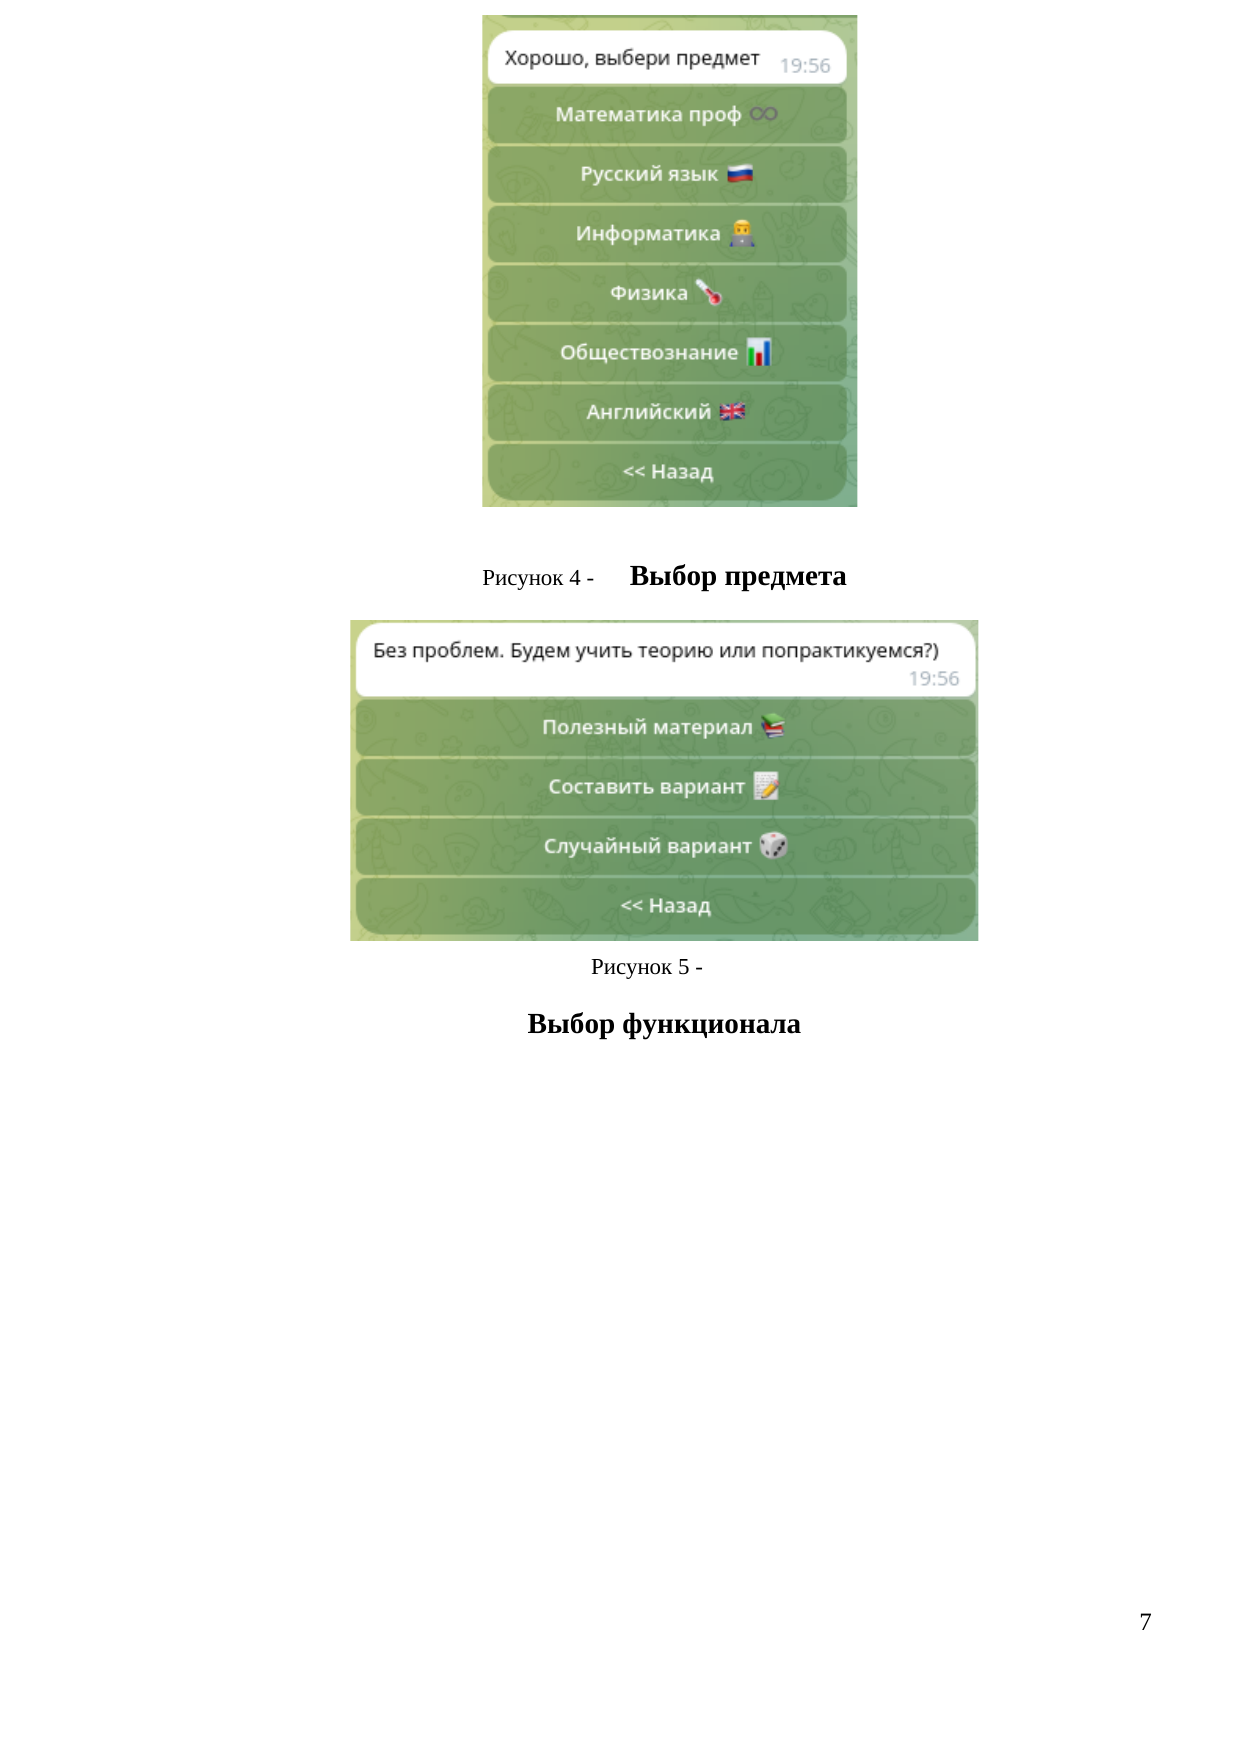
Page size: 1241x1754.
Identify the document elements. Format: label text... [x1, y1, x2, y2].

picture [482, 15, 858, 507]
list Выбор функционала [177, 1006, 1152, 1039]
picture [350, 620, 979, 941]
list Выбор предмета [177, 558, 1152, 591]
